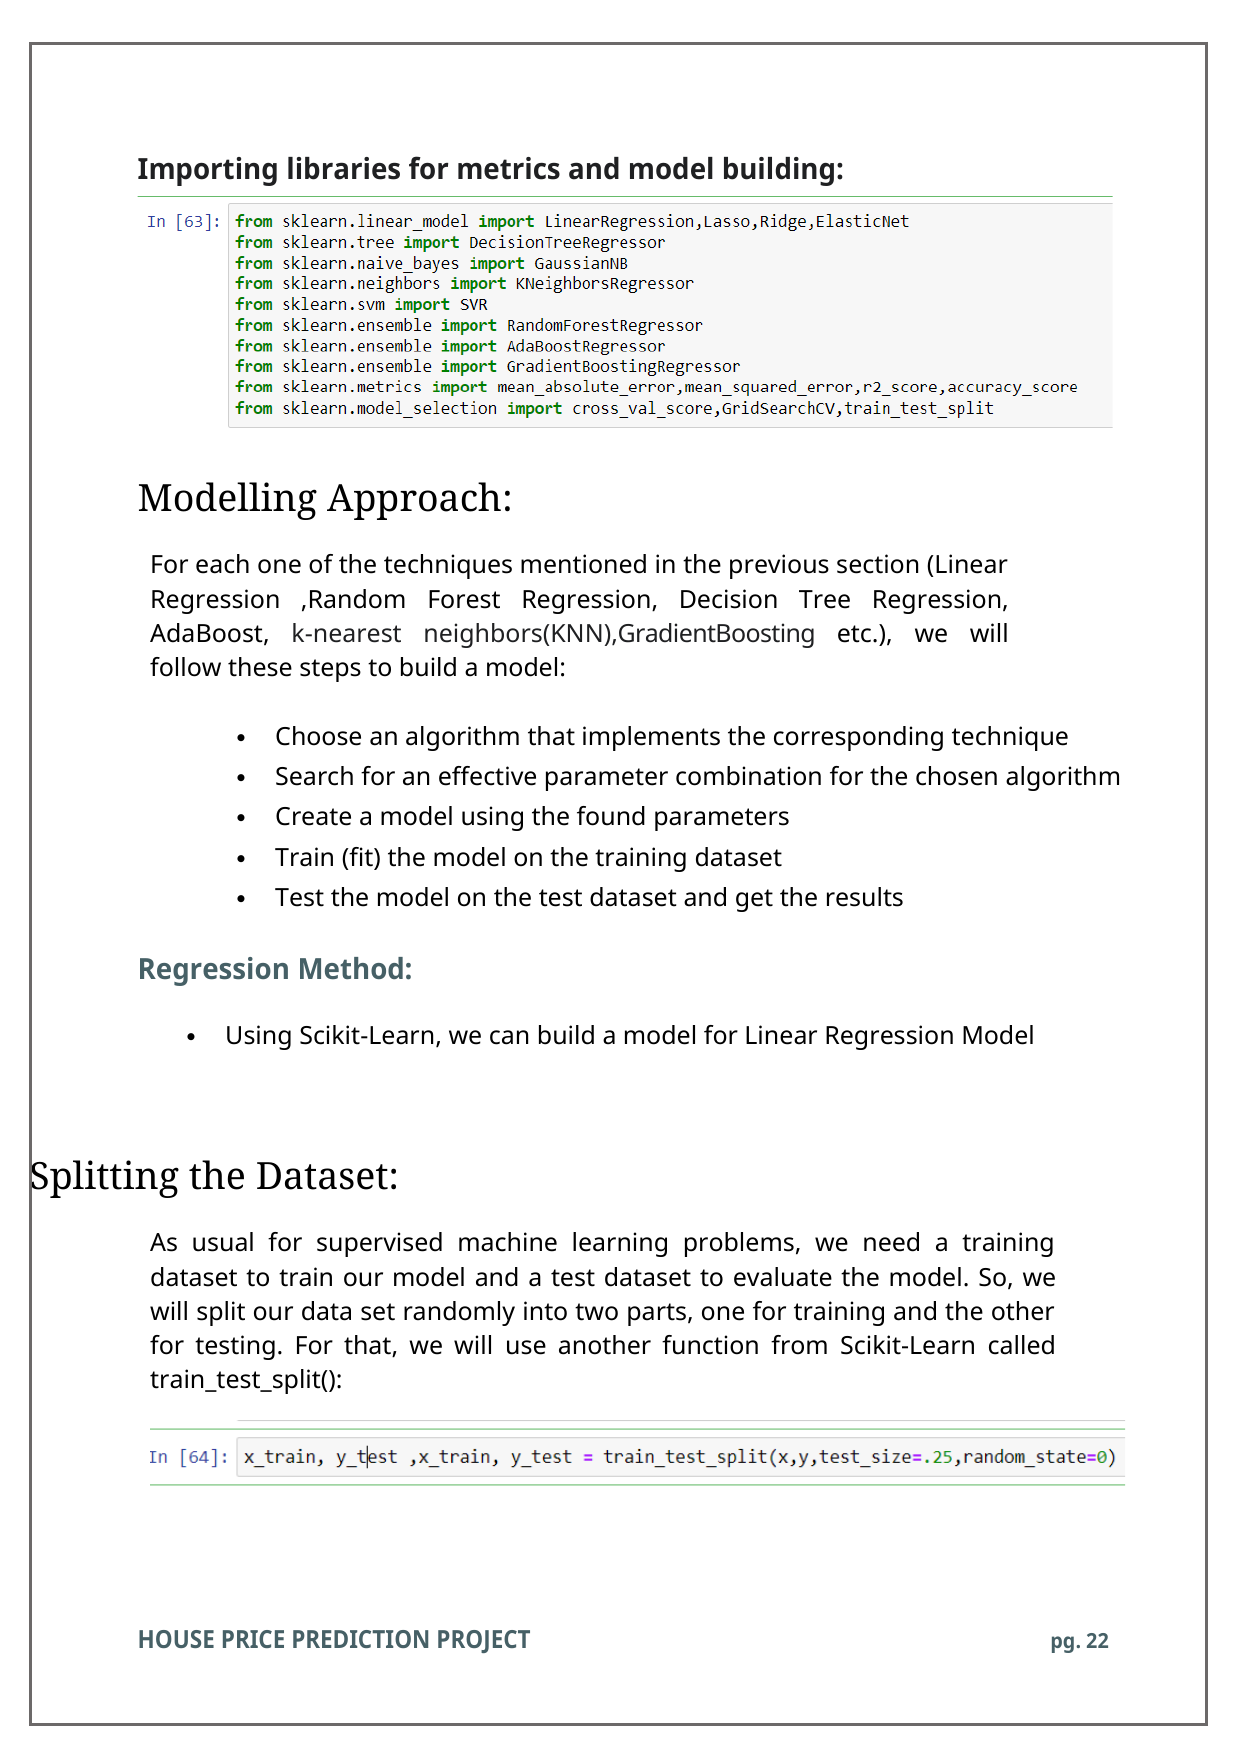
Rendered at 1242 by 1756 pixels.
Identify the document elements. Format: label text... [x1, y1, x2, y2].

text HOUSE PRICE PREDICTION PROJECT pg. 22 [137, 1621, 1204, 1656]
subtitle Modelling Approach: [137, 471, 1204, 522]
list Test the model on the test dataset and get the results [237, 880, 1204, 914]
picture [150, 1420, 1125, 1493]
list Train (fit) the model on the training dataset [237, 839, 1204, 873]
text Importing libraries for metrics and model building: [137, 148, 1204, 188]
subtitle Regression Method: [137, 948, 1204, 988]
subtitle Splitting the Dataset: [32, 1149, 1204, 1200]
picture [137, 196, 1113, 429]
text As usual for supervised machine learning problems, we need a training dataset to train our model and a test dataset to evaluate the model. So, we will split our data set randomly into two parts, one for training and the other for testing. For that, we will use another function from Scikit-Learn called train_test_split(): [150, 1225, 1056, 1395]
list Choose an algorithm that implements the corresponding technique [237, 718, 1204, 752]
list Using Scikit-Learn, we can build a model for Linear Regression Model [187, 1018, 1204, 1052]
list Search for an effective parameter combination for the chosen algorithm [237, 759, 1204, 793]
list Create a model using the found parameters [237, 799, 1204, 833]
text For each one of the techniques mentioned in the previous section (Linear Regression ,Random Forest Regression, Decision Tree Regression, AdaBoost, k-nearest neighbors(KNN),GradientBoosting etc.), we will follow these steps to build a model: [150, 547, 1009, 683]
